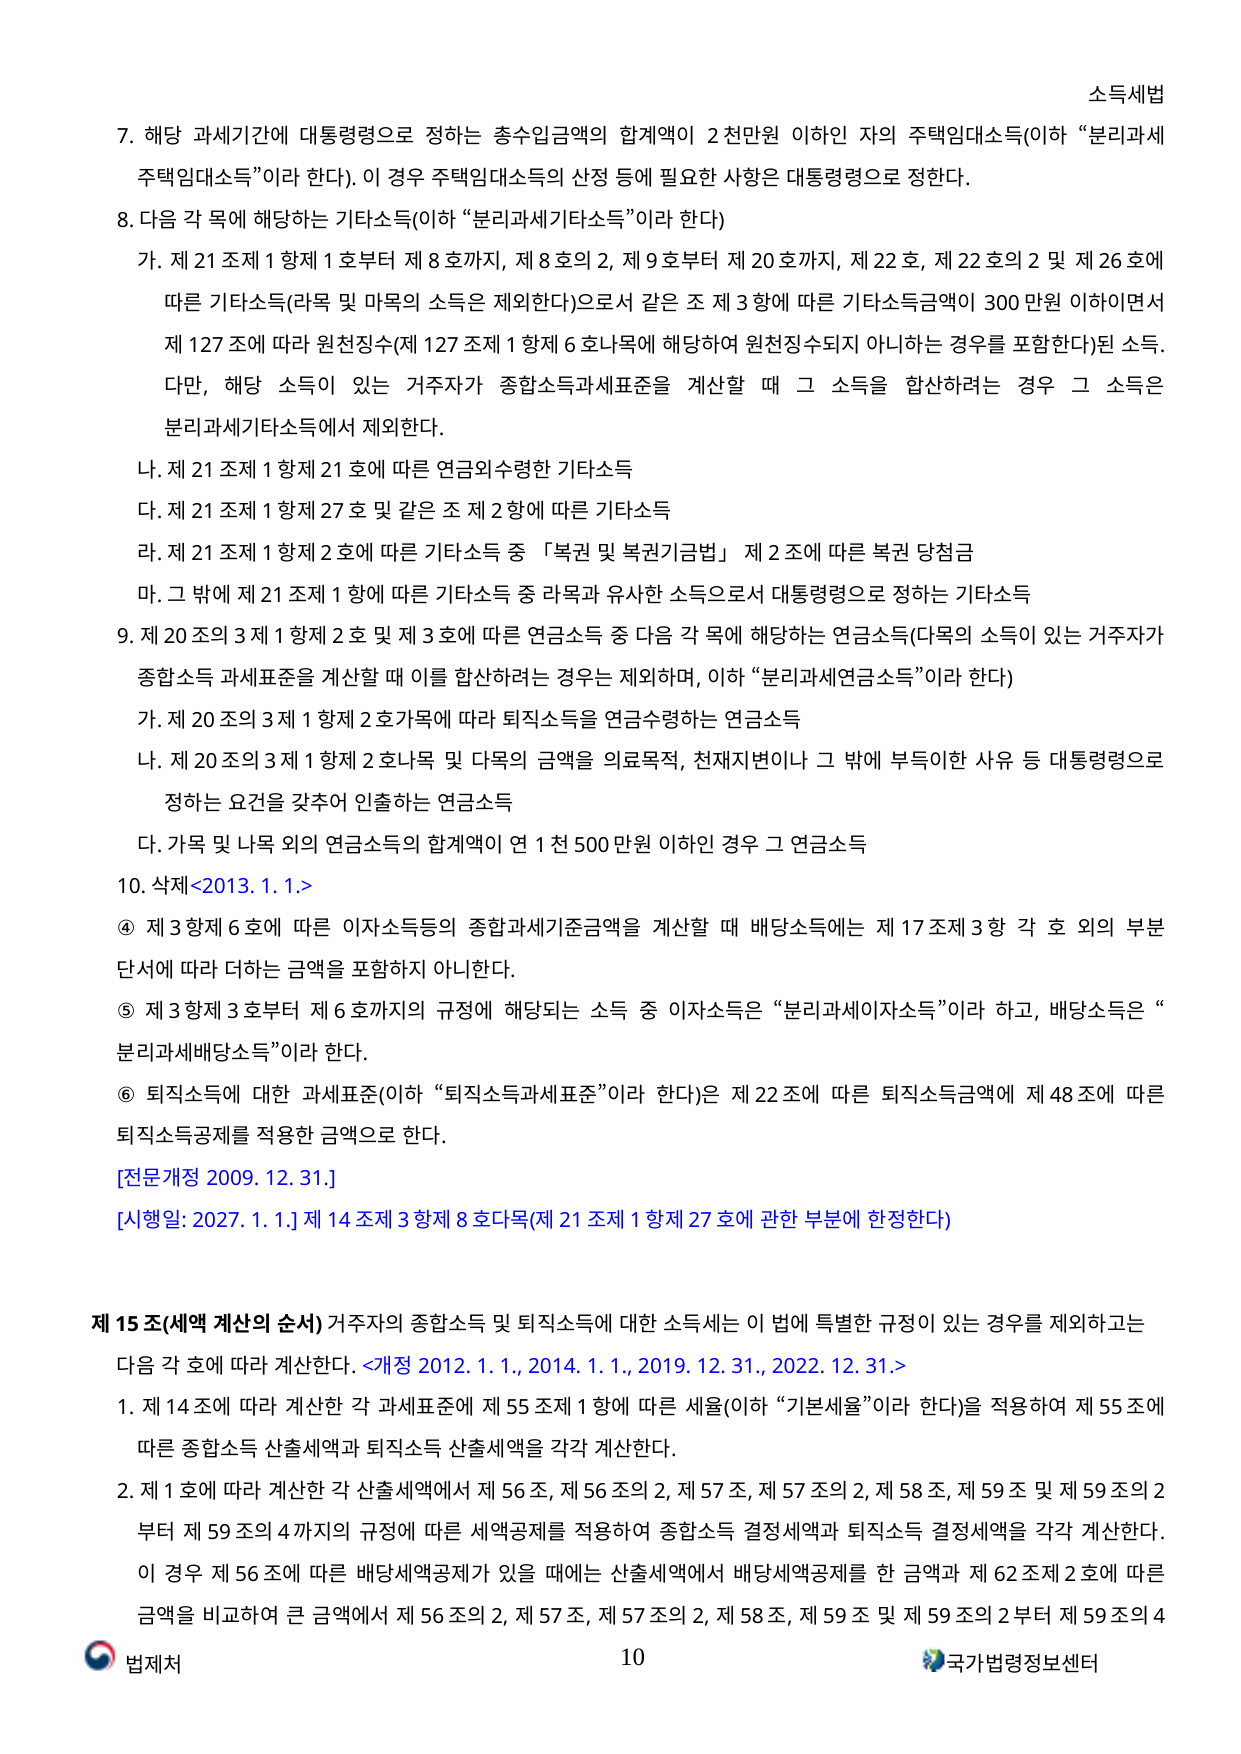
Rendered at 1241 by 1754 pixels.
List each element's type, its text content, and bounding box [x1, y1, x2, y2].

text [시행일: 2027. 1. 1.] 제14조제3항제8호다목(제21조제1항제27호에 관한 부분에 한정한다) [117, 1192, 1165, 1233]
text 7. 해당 과세기간에 대통령령으로 정하는 총수입금액의 합계액이 2천만원 이하인 자의 주택임대소득(이하 “분리과세 주택임대소득”이라 한다). 이 경우 주택임대소득의 산정 등에 필요한 사항은 대통령령으로 정한다. [117, 108, 1165, 192]
text 다. 제21조제1항제27호 및 같은 조 제2항에 따른 기타소득 [137, 483, 1165, 525]
text ④ 제3항제6호에 따른 이자소득등의 종합과세기준금액을 계산할 때 배당소득에는 제17조제3항 각 호 외의 부분 단서에 따라 더하는 금액을 포함하지 아니한다. [117, 900, 1165, 983]
text 나. 제20조의3제1항제2호나목 및 다목의 금액을 의료목적, 천재지변이나 그 밖에 부득이한 사유 등 대통령령으로 정하는 요건을 갖추어 인출하는 연금소득 [137, 733, 1165, 817]
text 마. 그 밖에 제21조제1항에 따른 기타소득 중 라목과 유사한 소득으로서 대통령령으로 정하는 기타소득 [137, 567, 1165, 608]
text 10. 삭제<2013. 1. 1.> [117, 858, 1165, 900]
text 가. 제21조제1항제1호부터 제8호까지, 제8호의2, 제9호부터 제20호까지, 제22호, 제22호의2 및 제26호에 따른 기타소득(라목 및 마목의 소득은 제외한다)으로서 같은 조 제3항에 따른 기타소득금액이 300만원 이하이면서 제127조에 따라 원천징수(제127조제1항제6호나목에 해당하여 원천징수되지 아니하는 경우를 포함한다)된 소득. 다만, 해당 소득이 있는 거주자가 종합소득과세표준을 계산할 때 그 소득을 합산하려는 경우 그 소득은 분리과세기타소득에서 제외한다. [137, 233, 1165, 442]
text ⑤ 제3항제3호부터 제6호까지의 규정에 해당되는 소득 중 이자소득은 “분리과세이자소득”이라 하고, 배당소득은 “분리과세배당소득”이라 한다. [117, 983, 1165, 1067]
text 다. 가목 및 나목 외의 연금소득의 합계액이 연 1천500만원 이하인 경우 그 연금소득 [137, 817, 1165, 858]
text [전문개정 2009. 12. 31.] [117, 1150, 1165, 1192]
text 제15조(세액 계산의 순서) 거주자의 종합소득 및 퇴직소득에 대한 소득세는 이 법에 특별한 규정이 있는 경우를 제외하고는 다음 각 호에 따라 계산한다. <개정 2012. 1. 1., 2014. 1. 1., 2019. 12. 31., 2022. 12. 31.> [92, 1296, 1165, 1379]
text 가. 제20조의3제1항제2호가목에 따라 퇴직소득을 연금수령하는 연금소득 [137, 692, 1165, 733]
text 1. 제14조에 따라 계산한 각 과세표준에 제55조제1항에 따른 세율(이하 “기본세율”이라 한다)을 적용하여 제55조에 따른 종합소득 산출세액과 퇴직소득 산출세액을 각각 계산한다. [117, 1379, 1165, 1462]
picture [75, 1637, 126, 1673]
text 나. 제21조제1항제21호에 따른 연금외수령한 기타소득 [137, 442, 1165, 483]
text ⑥ 퇴직소득에 대한 과세표준(이하 “퇴직소득과세표준”이라 한다)은 제22조에 따른 퇴직소득금액에 제48조에 따른 퇴직소득공제를 적용한 금액으로 한다. [117, 1067, 1165, 1150]
text 라. 제21조제1항제2호에 따른 기타소득 중 「복권 및 복권기금법」 제2조에 따른 복권 당첨금 [137, 525, 1165, 567]
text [117, 1462, 1165, 1629]
text 8. 다음 각 목에 해당하는 기타소득(이하 “분리과세기타소득”이라 한다) [117, 192, 1165, 233]
picture [892, 1637, 947, 1672]
text 9. 제20조의3제1항제2호 및 제3호에 따른 연금소득 중 다음 각 목에 해당하는 연금소득(다목의 소득이 있는 거주자가 종합소득 과세표준을 계산할 때 이를 합산하려는 경우는 제외하며, 이하 “분리과세연금소득”이라 한다) [117, 608, 1165, 692]
